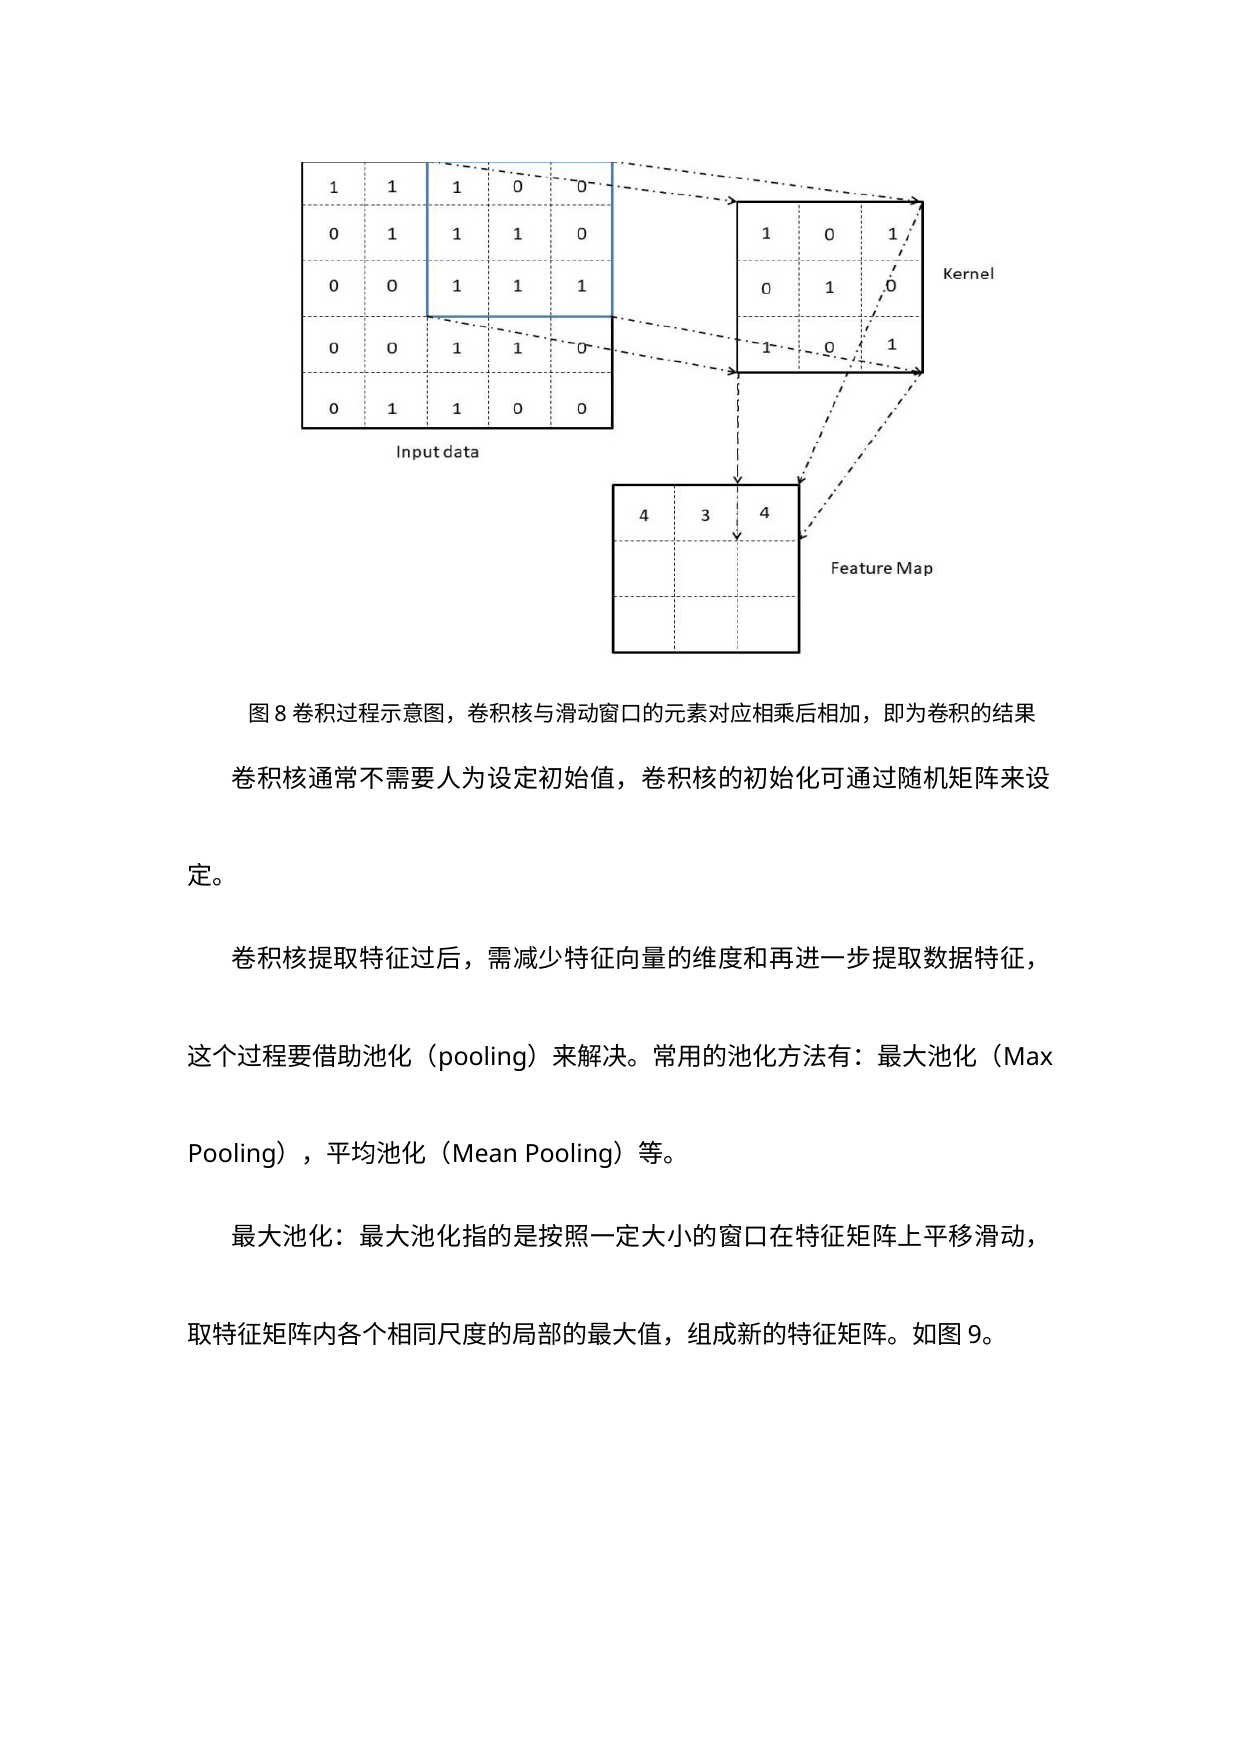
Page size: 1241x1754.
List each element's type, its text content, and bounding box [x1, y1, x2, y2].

text 卷积核通常不需要人为设定初始值，卷积核的初始化可通过随机矩阵来设定。 [187, 744, 1053, 906]
picture [280, 162, 1004, 659]
text 卷积核提取特征过后，需减少特征向量的维度和再进一步提取数据特征，这个过程要借助池化（pooling）来解决。常用的池化方法有：最大池化（Max Pooling），平均池化（Mean Pooling）等。 [187, 924, 1053, 1184]
text 最大池化：最大池化指的是按照一定大小的窗口在特征矩阵上平移滑动，取特征矩阵内各个相同尺度的局部的最大值，组成新的特征矩阵。如图9。 [187, 1202, 1053, 1365]
text 图8 卷积过程示意图，卷积核与滑动窗口的元素对应相乘后相加，即为卷积的结果 [187, 695, 1053, 728]
